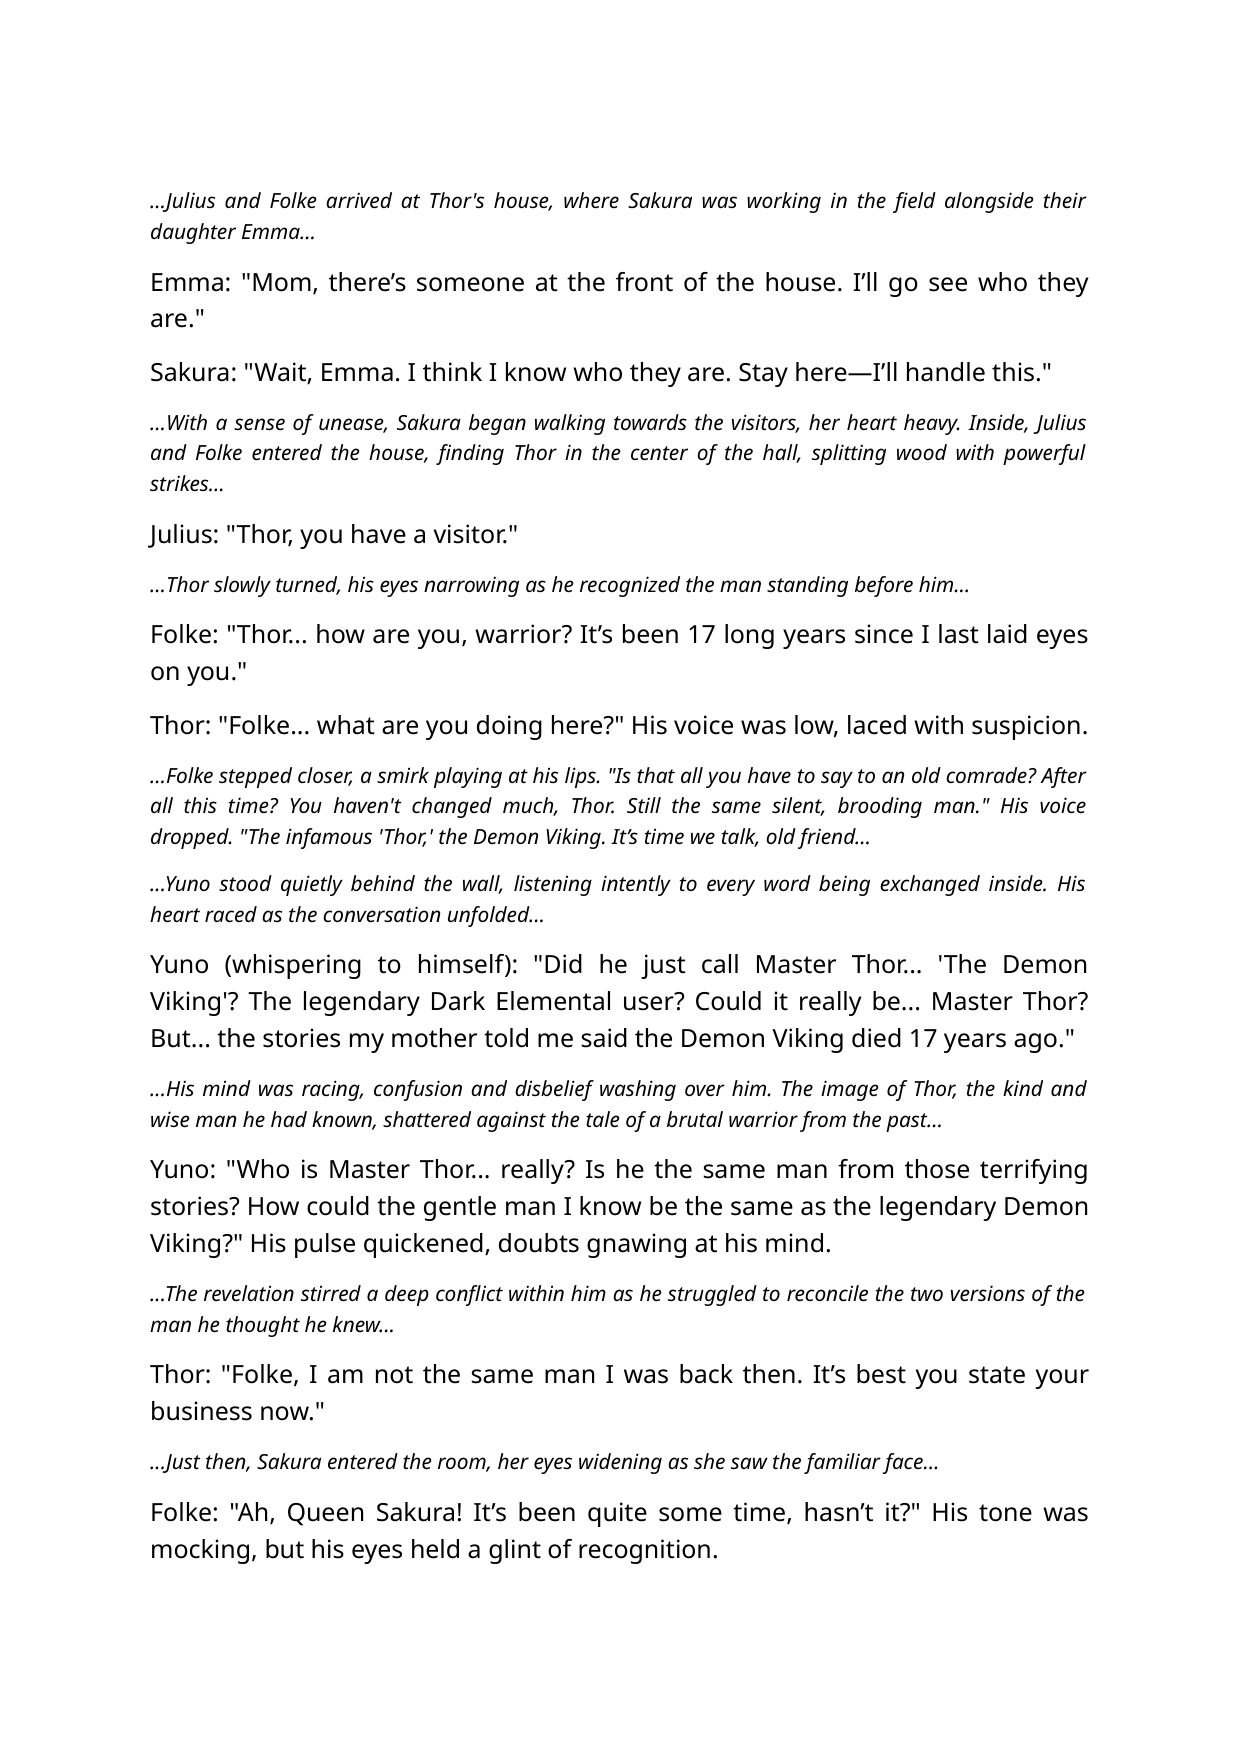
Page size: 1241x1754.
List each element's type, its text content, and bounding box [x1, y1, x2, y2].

text ...His mind was racing, confusion and disbelief washing over him. The image of Thor, the kind and wise man he had known, shattered against the tale of a brutal warrior from the past… [150, 1074, 1090, 1133]
text Thor: "Folke... what are you doing here?" His voice was low, laced with suspicion. [150, 707, 1090, 741]
text …Thor slowly turned, his eyes narrowing as he recognized the man standing before him… [150, 570, 1090, 598]
text …With a sense of unease, Sakura began walking towards the visitors, her heart heavy. Inside, Julius and Folke entered the house, finding Thor in the center of the hall, splitting wood with powerful strikes… [150, 408, 1090, 497]
text …Folke stepped closer, a smirk playing at his lips. "Is that all you have to say to an old comrade? After all this time? You haven't changed much, Thor. Still the same silent, brooding man." His voice dropped. "The infamous 'Thor,' the Demon Viking. It’s time we talk, old friend… [150, 761, 1090, 850]
text Folke: "Ah, Queen Sakura! It’s been quite some time, hasn’t it?" His tone was mocking, but his eyes held a glint of recognition. [150, 1494, 1090, 1565]
text …Julius and Folke arrived at Thor's house, where Sakura was working in the field alongside their daughter Emma… [150, 150, 1090, 245]
text ...Just then, Sakura entered the room, her eyes widening as she saw the familiar face… [150, 1447, 1090, 1476]
text ...The revelation stirred a deep conflict within him as he struggled to reconcile the two versions of the man he thought he knew… [150, 1279, 1090, 1338]
text Emma: "Mom, there’s someone at the front of the house. I’ll go see who they are." [150, 264, 1090, 335]
text Julius: "Thor, you have a visitor." [150, 516, 1090, 550]
text ...Yuno stood quietly behind the wall, listening intently to every word being exchanged inside. His heart raced as the conversation unfolded… [150, 869, 1090, 928]
text Thor: "Folke, I am not the same man I was back then. It’s best you state your business now." [150, 1357, 1090, 1428]
text Yuno (whispering to himself): "Did he just call Master Thor... 'The Demon Viking'? The legendary Dark Elemental user? Could it really be... Master Thor? But... the stories my mother told me said the Demon Viking died 17 years ago." [150, 947, 1090, 1055]
text Folke: "Thor... how are you, warrior? It’s been 17 long years since I last laid eyes on you." [150, 617, 1090, 688]
text Sakura: "Wait, Emma. I think I know who they are. Stay here—I’ll handle this." [150, 354, 1090, 388]
text Yuno: "Who is Master Thor... really? Is he the same man from those terrifying stories? How could the gentle man I know be the same as the legendary Demon Viking?" His pulse quickened, doubts gnawing at his mind. [150, 1152, 1090, 1260]
